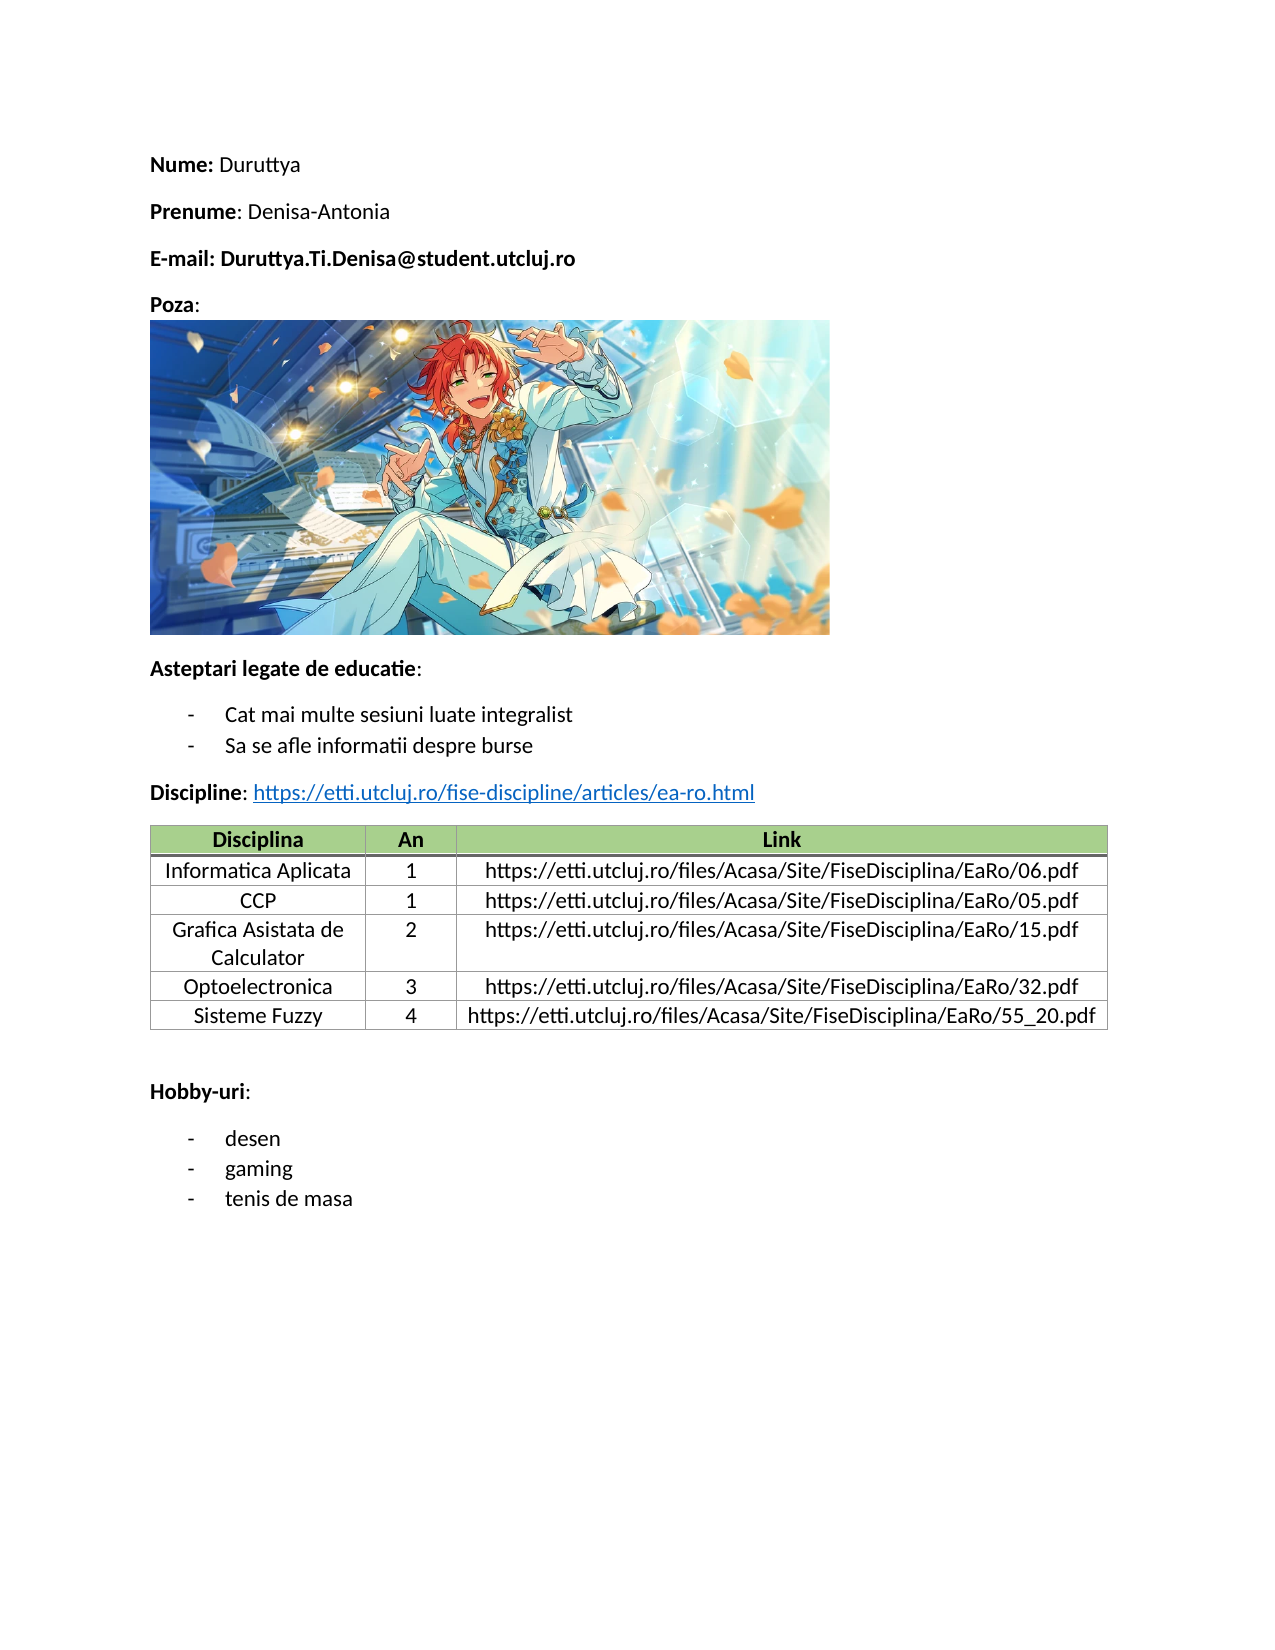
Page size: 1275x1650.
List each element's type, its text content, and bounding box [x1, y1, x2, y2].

list Sa se afle informatii despre burse [187, 731, 1125, 759]
picture [150, 320, 830, 635]
list tenis de masa [187, 1184, 1125, 1212]
text Nume: Duruttya [150, 150, 1125, 178]
table_cell Grafica Asistata de Calculator [151, 915, 365, 971]
table_cell 3 [366, 972, 456, 1000]
text Discipline: https://etti.utcluj.ro/fise-discipline/articles/ea-ro.html [150, 778, 1125, 806]
table_cell https://etti.utcluj.ro/files/Acasa/Site/FiseDisciplina/EaRo/06.pdf [457, 857, 1107, 885]
table_cell 4 [366, 1001, 456, 1029]
table_cell https://etti.utcluj.ro/files/Acasa/Site/FiseDisciplina/EaRo/55_20.pdf [457, 1001, 1107, 1029]
table_cell https://etti.utcluj.ro/files/Acasa/Site/FiseDisciplina/EaRo/15.pdf [457, 915, 1107, 971]
table_cell https://etti.utcluj.ro/files/Acasa/Site/FiseDisciplina/EaRo/05.pdf [457, 886, 1107, 914]
list Cat mai multe sesiuni luate integralist [187, 701, 1125, 728]
table_cell CCP [151, 886, 365, 914]
list desen [187, 1124, 1125, 1152]
text Asteptari legate de educatie: [150, 654, 1125, 682]
table_cell https://etti.utcluj.ro/files/Acasa/Site/FiseDisciplina/EaRo/32.pdf [457, 972, 1107, 1000]
table_cell Informatica Aplicata [151, 857, 365, 885]
table_cell Sisteme Fuzzy [151, 1001, 365, 1029]
table_cell Optoelectronica [151, 972, 365, 1000]
text Prenume: Denisa-Antonia [150, 197, 1125, 225]
text E-mail: Duruttya.Ti.Denisa@student.utcluj.ro [150, 244, 1125, 272]
table_cell 1 [366, 857, 456, 885]
table_header Disciplina [151, 826, 365, 853]
table_cell 1 [366, 886, 456, 914]
table_cell 2 [366, 915, 456, 971]
list gaming [187, 1154, 1125, 1182]
text Hobby-uri: [150, 1077, 1125, 1105]
table_header An [366, 826, 456, 853]
table_header Link [457, 826, 1107, 853]
